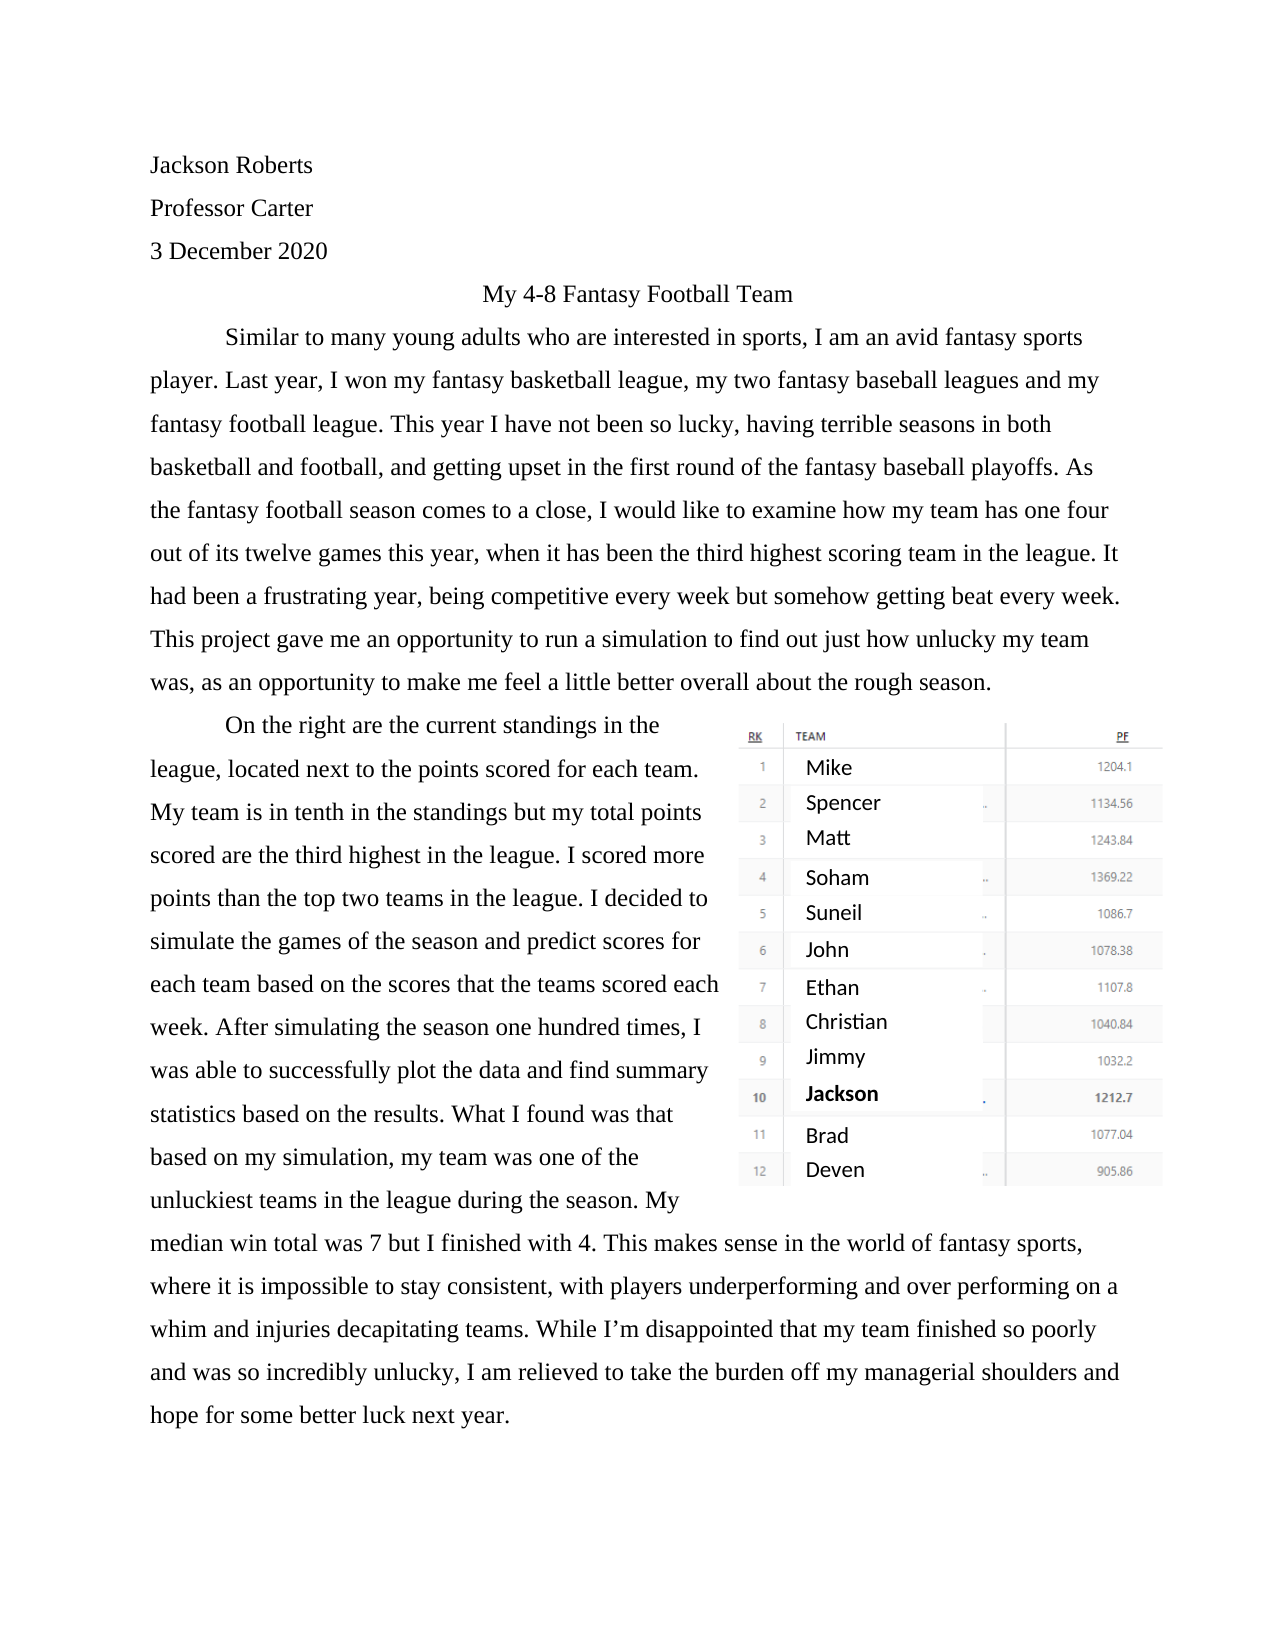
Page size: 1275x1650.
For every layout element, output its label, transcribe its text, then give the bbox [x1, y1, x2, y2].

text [150, 1401, 1125, 1472]
text My 4-8 Fantasy Football Team [150, 279, 1125, 308]
text Similar to many young adults who are interested in sports, I am an avid fantasy sports player. Last year, I won my fantasy basketball league, my two fantasy baseball leagues and my fantasy football league. This year I have not been so lucky, having terrible seasons in both basketball and football, and getting upset in the first round of the fantasy baseball playoffs. As the fantasy football season comes to a close, I would like to examine how my team has one four out of its twelve games this year, when it has been the third highest scoring team in the league. It had been a frustrating year, being competitive every week but somehow getting beat every week. This project gave me an opportunity to run a simulation to find out just how unlucky my team was, as an opportunity to make me feel a little better overall about the rough season. [150, 322, 1125, 696]
picture [737, 718, 1163, 1185]
text 3 December 2020 [150, 236, 1125, 265]
text Jackson Roberts [150, 150, 1125, 179]
text Professor Carter [150, 193, 1125, 222]
